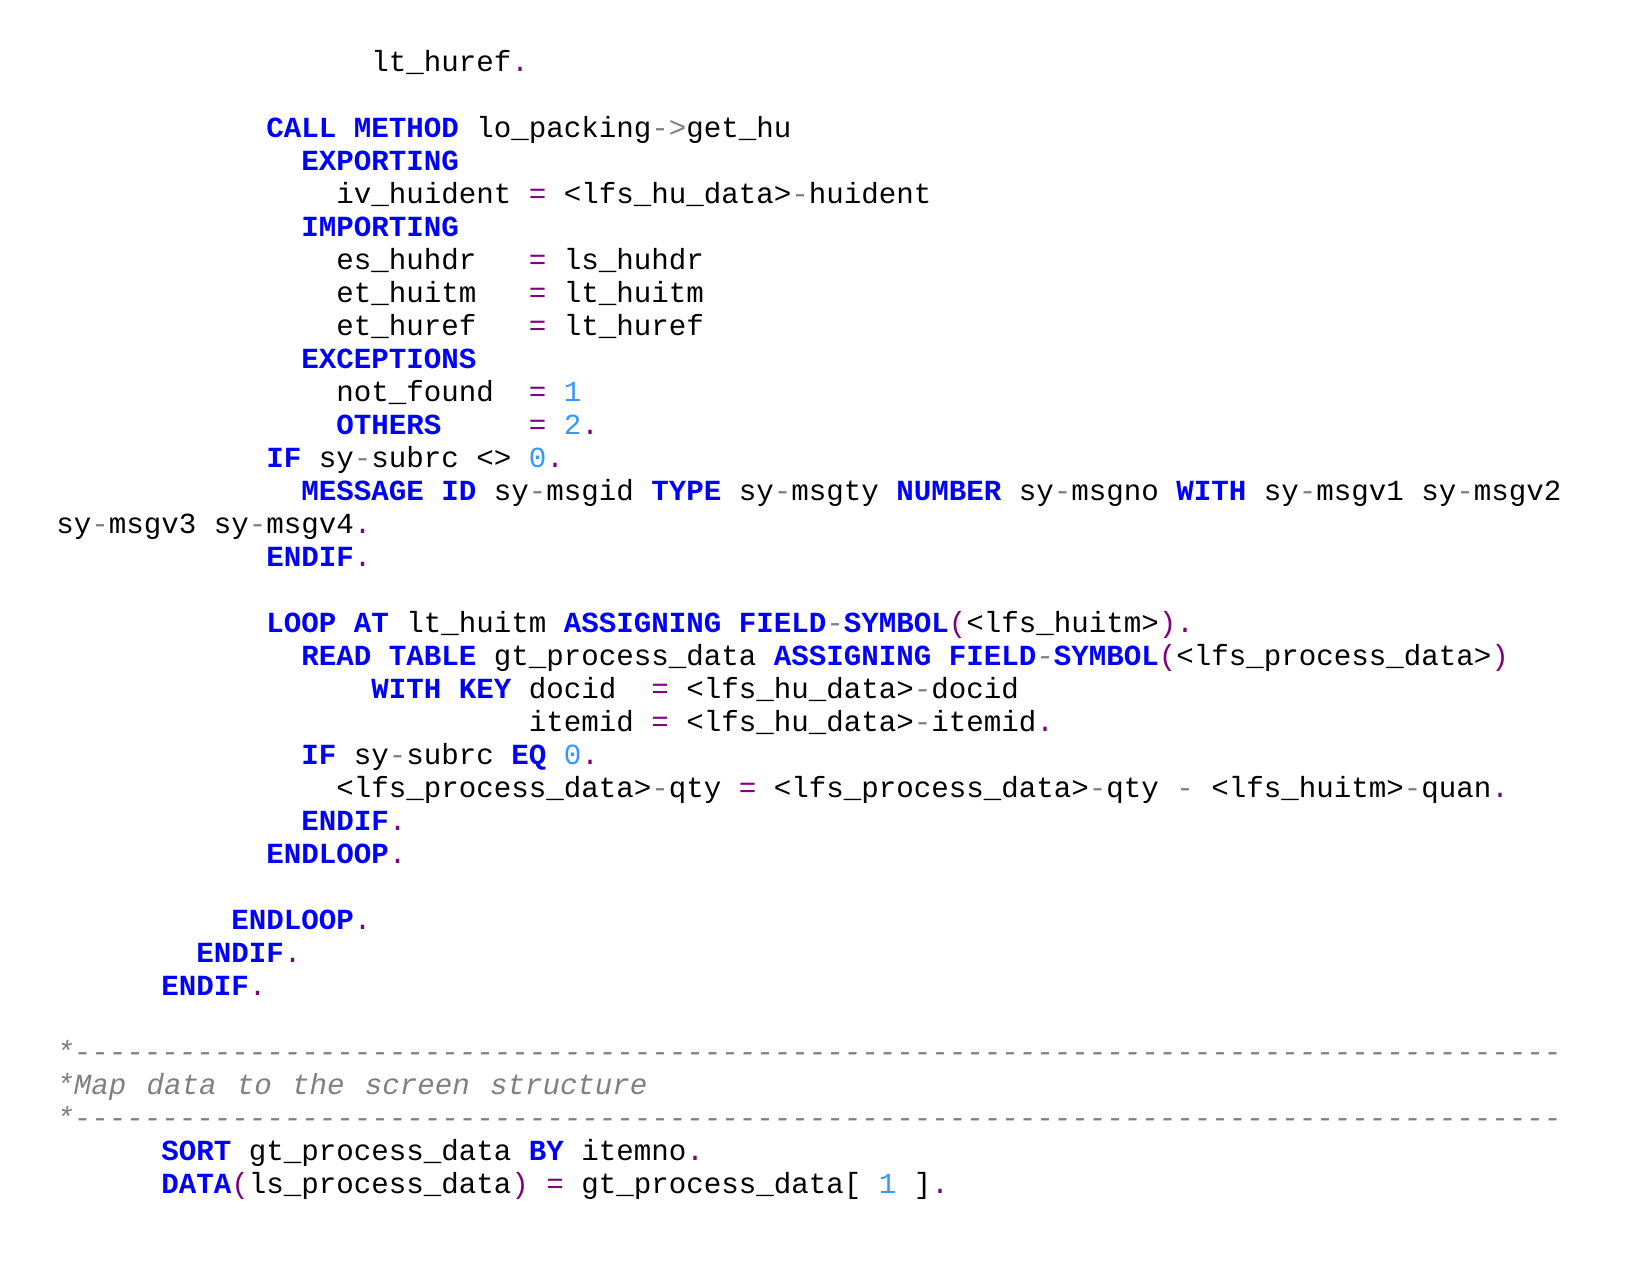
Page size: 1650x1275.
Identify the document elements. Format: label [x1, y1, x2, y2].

text [56, 47, 1584, 1236]
